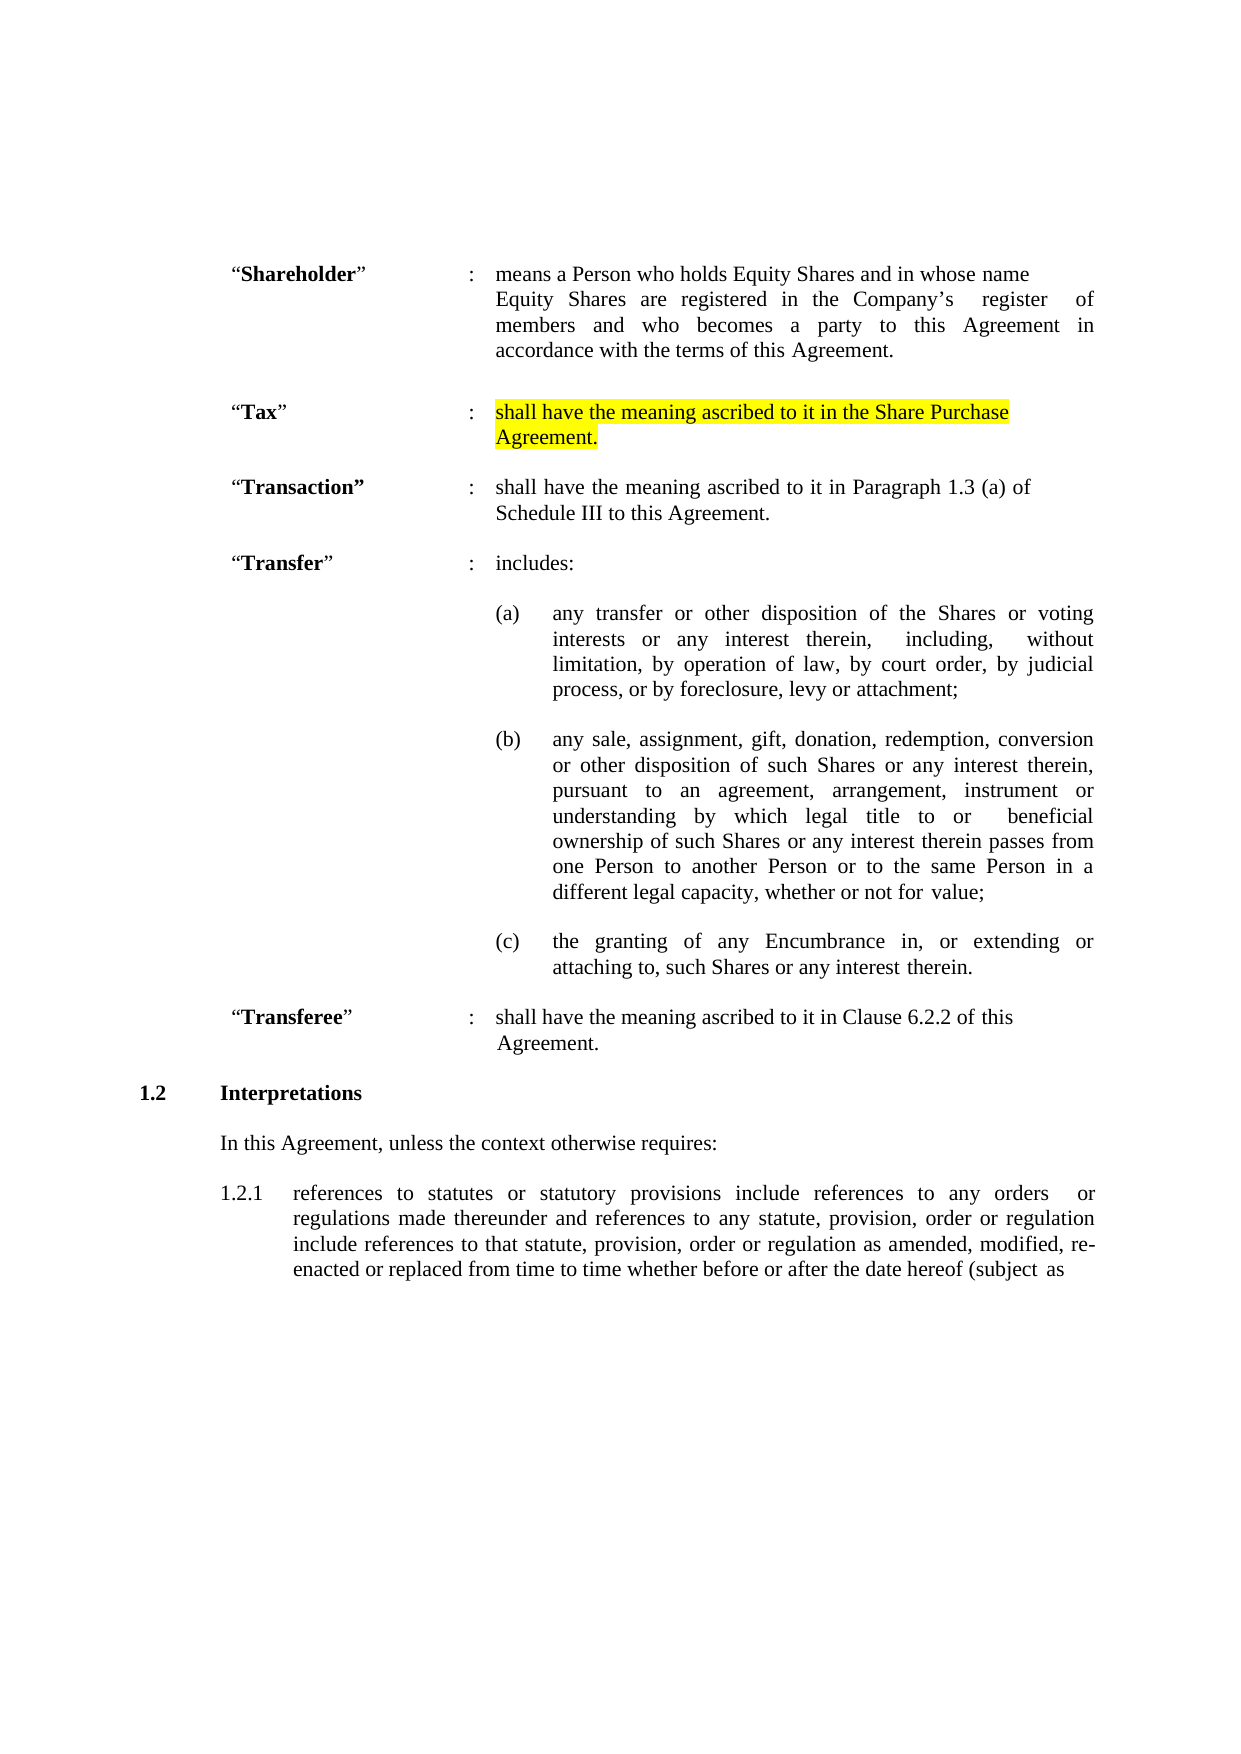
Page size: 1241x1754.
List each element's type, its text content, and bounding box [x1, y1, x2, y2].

text “Transfer” : includes: [231, 550, 1119, 575]
text Schedule III to this Agreement. [495, 500, 1119, 525]
subtitle Interpretations [139, 1080, 1119, 1106]
list the granting of any Encumbrance in, or extending or attaching to, such Shares or any interest therein. [495, 928, 1094, 979]
text “Tax” : shall have the meaning ascribed to it in the Share Purchase Agreement. [598, 399, 1082, 449]
text “Transaction” : shall have the meaning ascribed to it in Paragraph 1.3 (a) of [231, 474, 1119, 499]
text In this Agreement, unless the context otherwise requires: [220, 1130, 1119, 1155]
list any sale, assignment, gift, donation, redemption, conversion or other disposition of such Shares or any interest therein, pursuant to an agreement, arrangement, instrument or understanding by which legal title to or beneficial ownership of such Shares or any interest therein passes from one Person to another Person or to the same Person in a different legal capacity, whether or not for value; [495, 726, 1094, 904]
list any transfer or other disposition of the Shares or voting interests or any interest therein, including, without limitation, by operation of law, by court order, by judicial process, or by foreclosure, levy or attachment; [495, 600, 1094, 702]
list references to statutes or statutory provisions include references to any orders or regulations made thereunder and references to any statute, provision, order or regulation include references to that statute, provision, order or regulation as amended, modified, re- enacted or replaced from time to time whether before or after the date hereof (subject as [220, 1180, 1097, 1281]
text Equity Shares are registered in the Company’s register of members and who becomes a party to this Agreement in accordance with the terms of this Agreement. [495, 286, 1095, 362]
text “Shareholder” : means a Person who holds Equity Shares and in whose name [231, 261, 1119, 286]
text “Transferee” : shall have the meaning ascribed to it in Clause 6.2.2 of this [231, 1004, 1119, 1029]
text “Tax” : shall have the meaning ascribed to it in the Share Purchase Agreement. [231, 399, 495, 449]
text Agreement. [157, 1029, 939, 1055]
